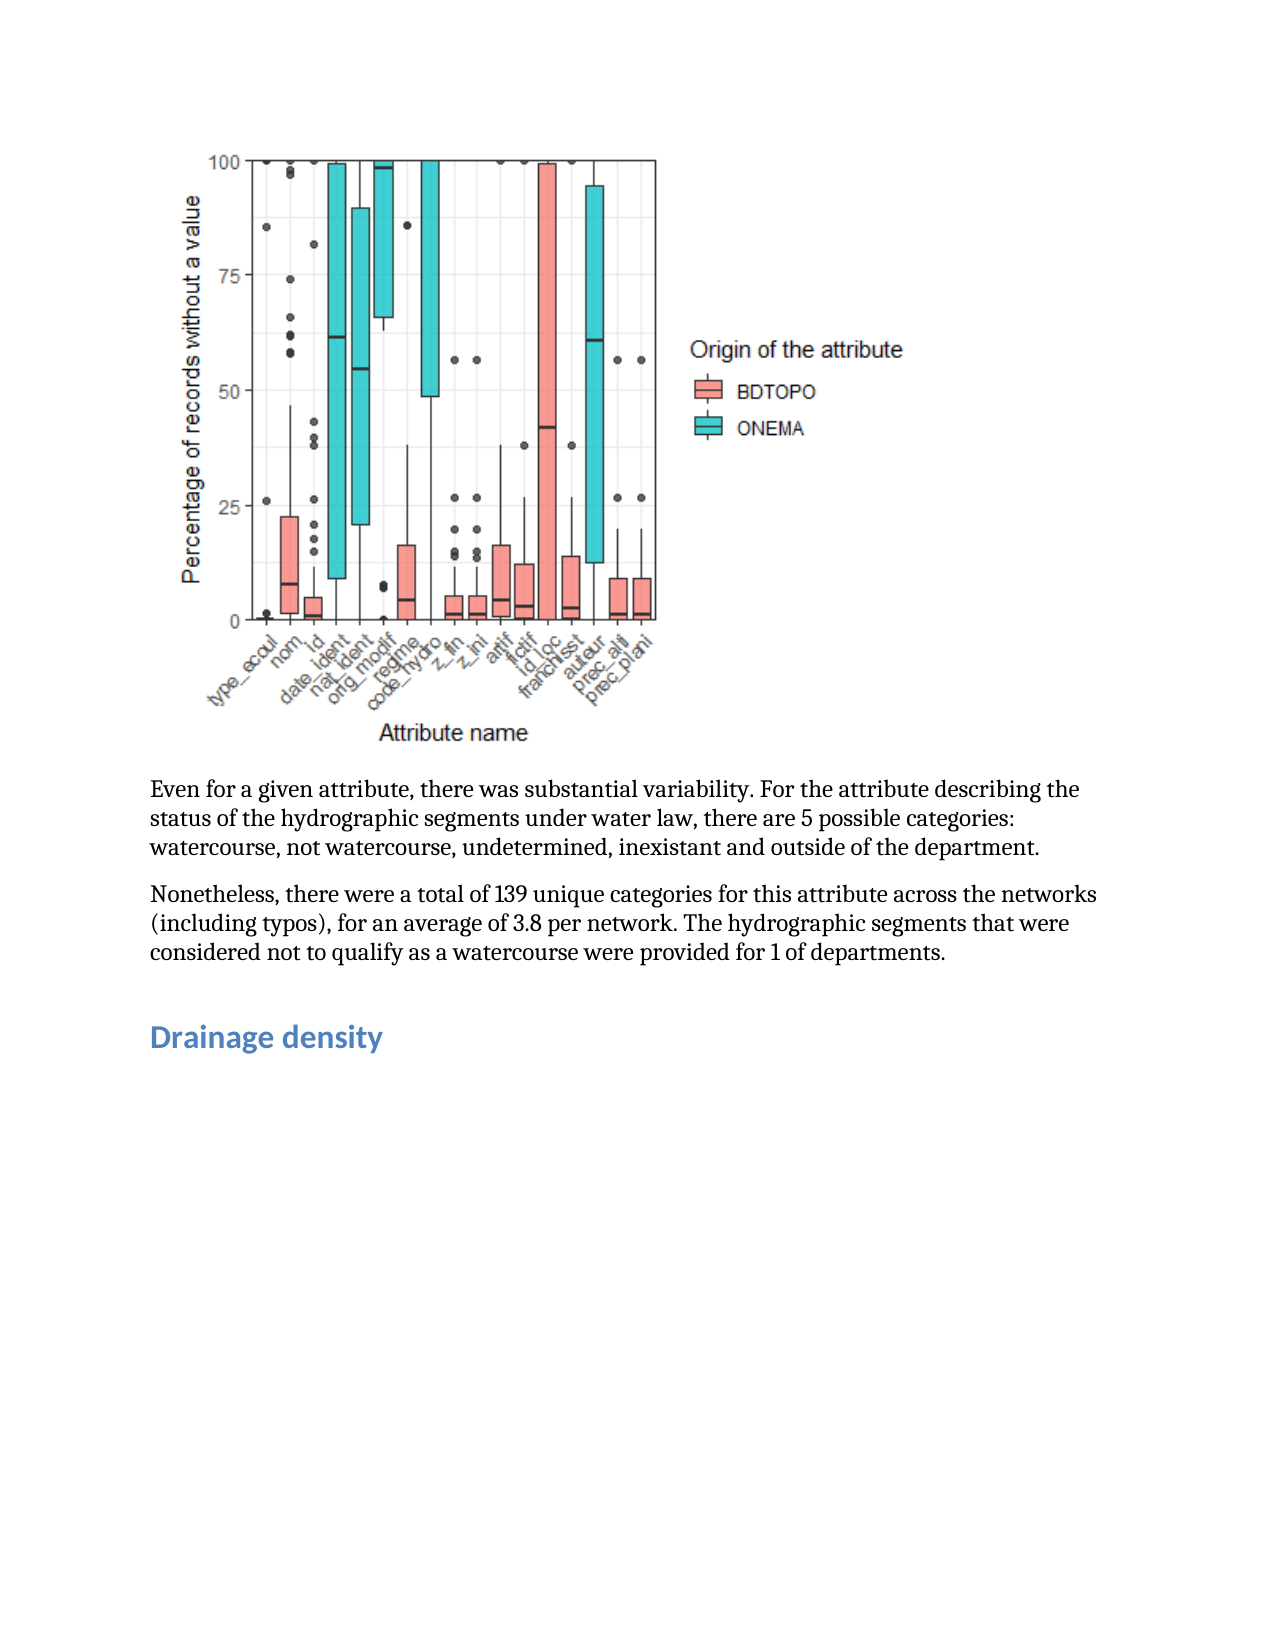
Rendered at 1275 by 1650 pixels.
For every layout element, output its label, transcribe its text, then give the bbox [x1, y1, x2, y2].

text Even for a given attribute, there was substantial variability. For the attribute describing the status of the hydrographic segments under water law, there are 5 possible categories: watercourse, not watercourse, undetermined, inexistant and outside of the department. [150, 775, 1125, 861]
text Nonetheless, there were a total of 139 unique categories for this attribute across the networks (including typos), for an average of 3.8 per network. The hydrographic segments that were considered not to qualify as a watercourse were provided for 1 of departments. [150, 880, 1125, 966]
subtitle Drainage density [150, 1016, 1125, 1057]
picture [168, 150, 927, 757]
